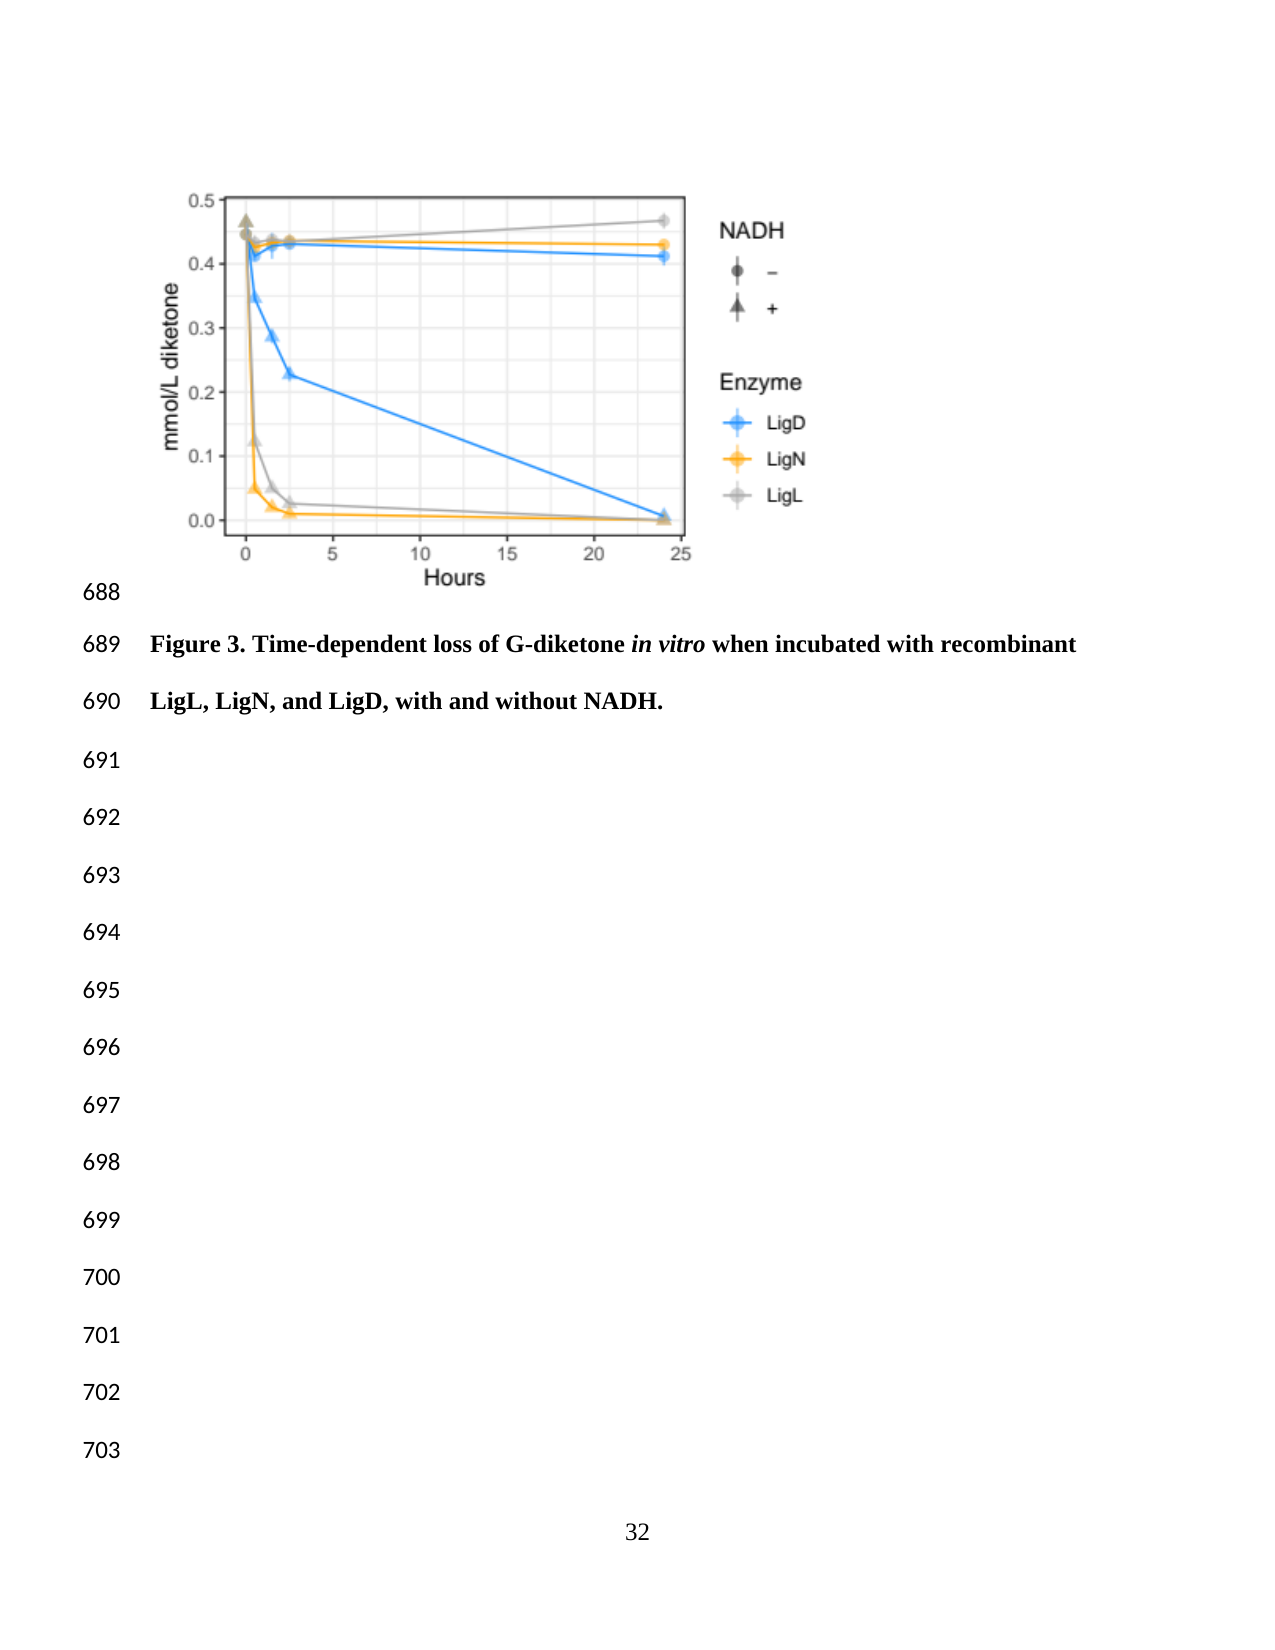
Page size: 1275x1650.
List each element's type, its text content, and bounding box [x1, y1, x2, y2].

text Figure 3. Time-dependent loss of G-diketone in vitro when incubated with recombinant LigL, LigN, and LigD, with and without NADH. [150, 629, 1125, 715]
